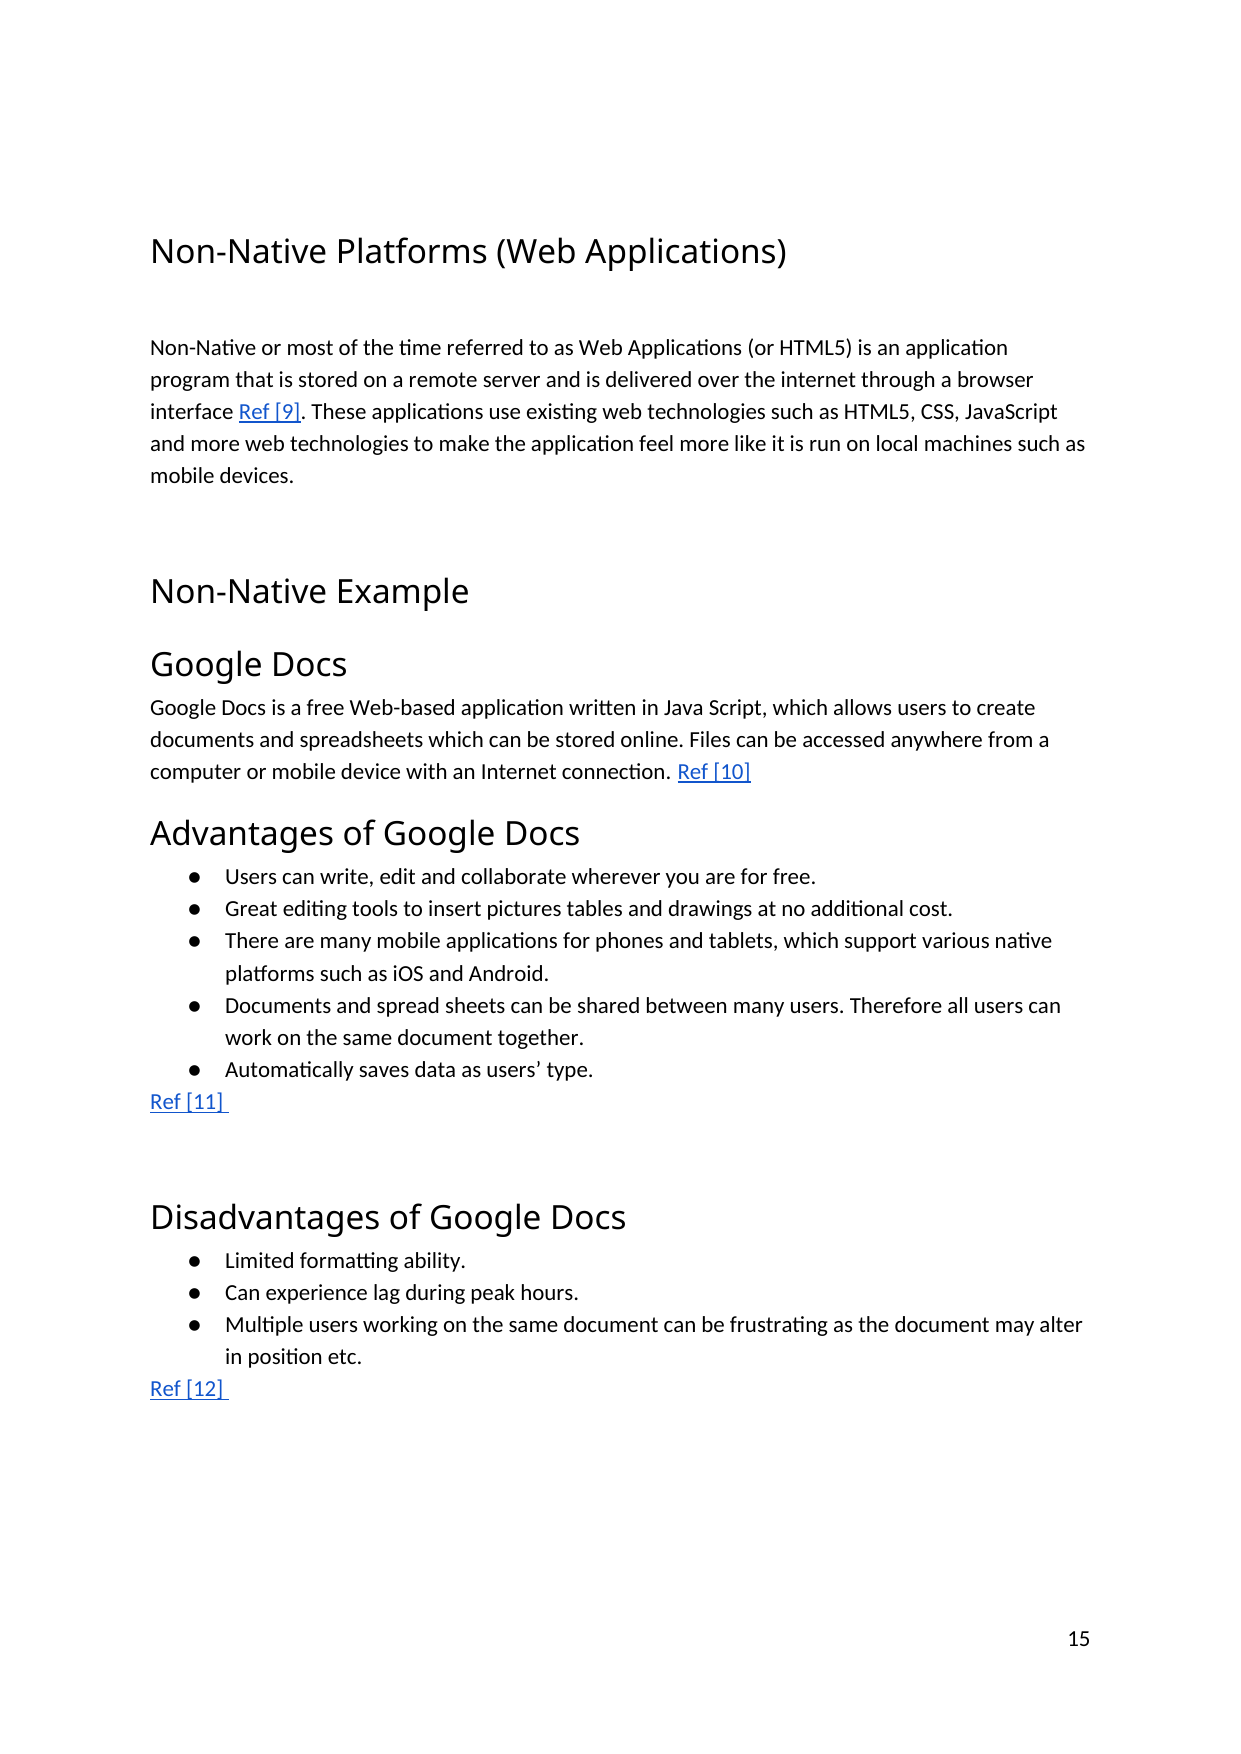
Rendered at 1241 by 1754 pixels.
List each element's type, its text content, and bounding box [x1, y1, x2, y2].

list There are many mobile applications for phones and tablets, which support various native platforms such as iOS and Android. [187, 927, 1090, 987]
list Documents and spread sheets can be shared between many users. Therefore all users can work on the same document together. [187, 991, 1090, 1051]
list Can experience lag during peak hours. [187, 1278, 1090, 1306]
text Non-Native or most of the time referred to as Web Applications (or HTML5) is an application program that is stored on a remote server and is delivered over the internet through a browser interface Ref [9]. These applications use existing web technologies such as HTML5, CSS, JavaScript and more web technologies to make the application feel more like it is run on local machines such as mobile devices. [150, 333, 1090, 489]
list Great editing tools to insert pictures tables and drawings at no additional cost. [187, 894, 1090, 922]
subtitle Advantages of Google Docs [150, 810, 1090, 855]
text Ref [11] [150, 1087, 1090, 1116]
subtitle Google Docs [150, 640, 1090, 686]
subtitle Non-Native Platforms (Web Applications) [150, 227, 1090, 273]
subtitle Disadvantages of Google Docs [150, 1193, 1090, 1239]
list Limited formatting ability. [187, 1246, 1090, 1274]
list Multiple users working on the same document can be frustrating as the document may alter in position etc. [187, 1310, 1090, 1370]
list Automatically saves data as users’ type. [187, 1055, 1090, 1083]
text Google Docs is a free Web-based application written in Java Script, which allows users to create documents and spreadsheets which can be stored online. Files can be accessed anywhere from a computer or mobile device with an Internet connection. Ref [10] [150, 693, 1090, 785]
list Users can write, edit and collaborate wherever you are for free. [187, 862, 1090, 890]
subtitle Non-Native Example [150, 567, 1090, 613]
text Ref [12] [150, 1374, 1090, 1402]
